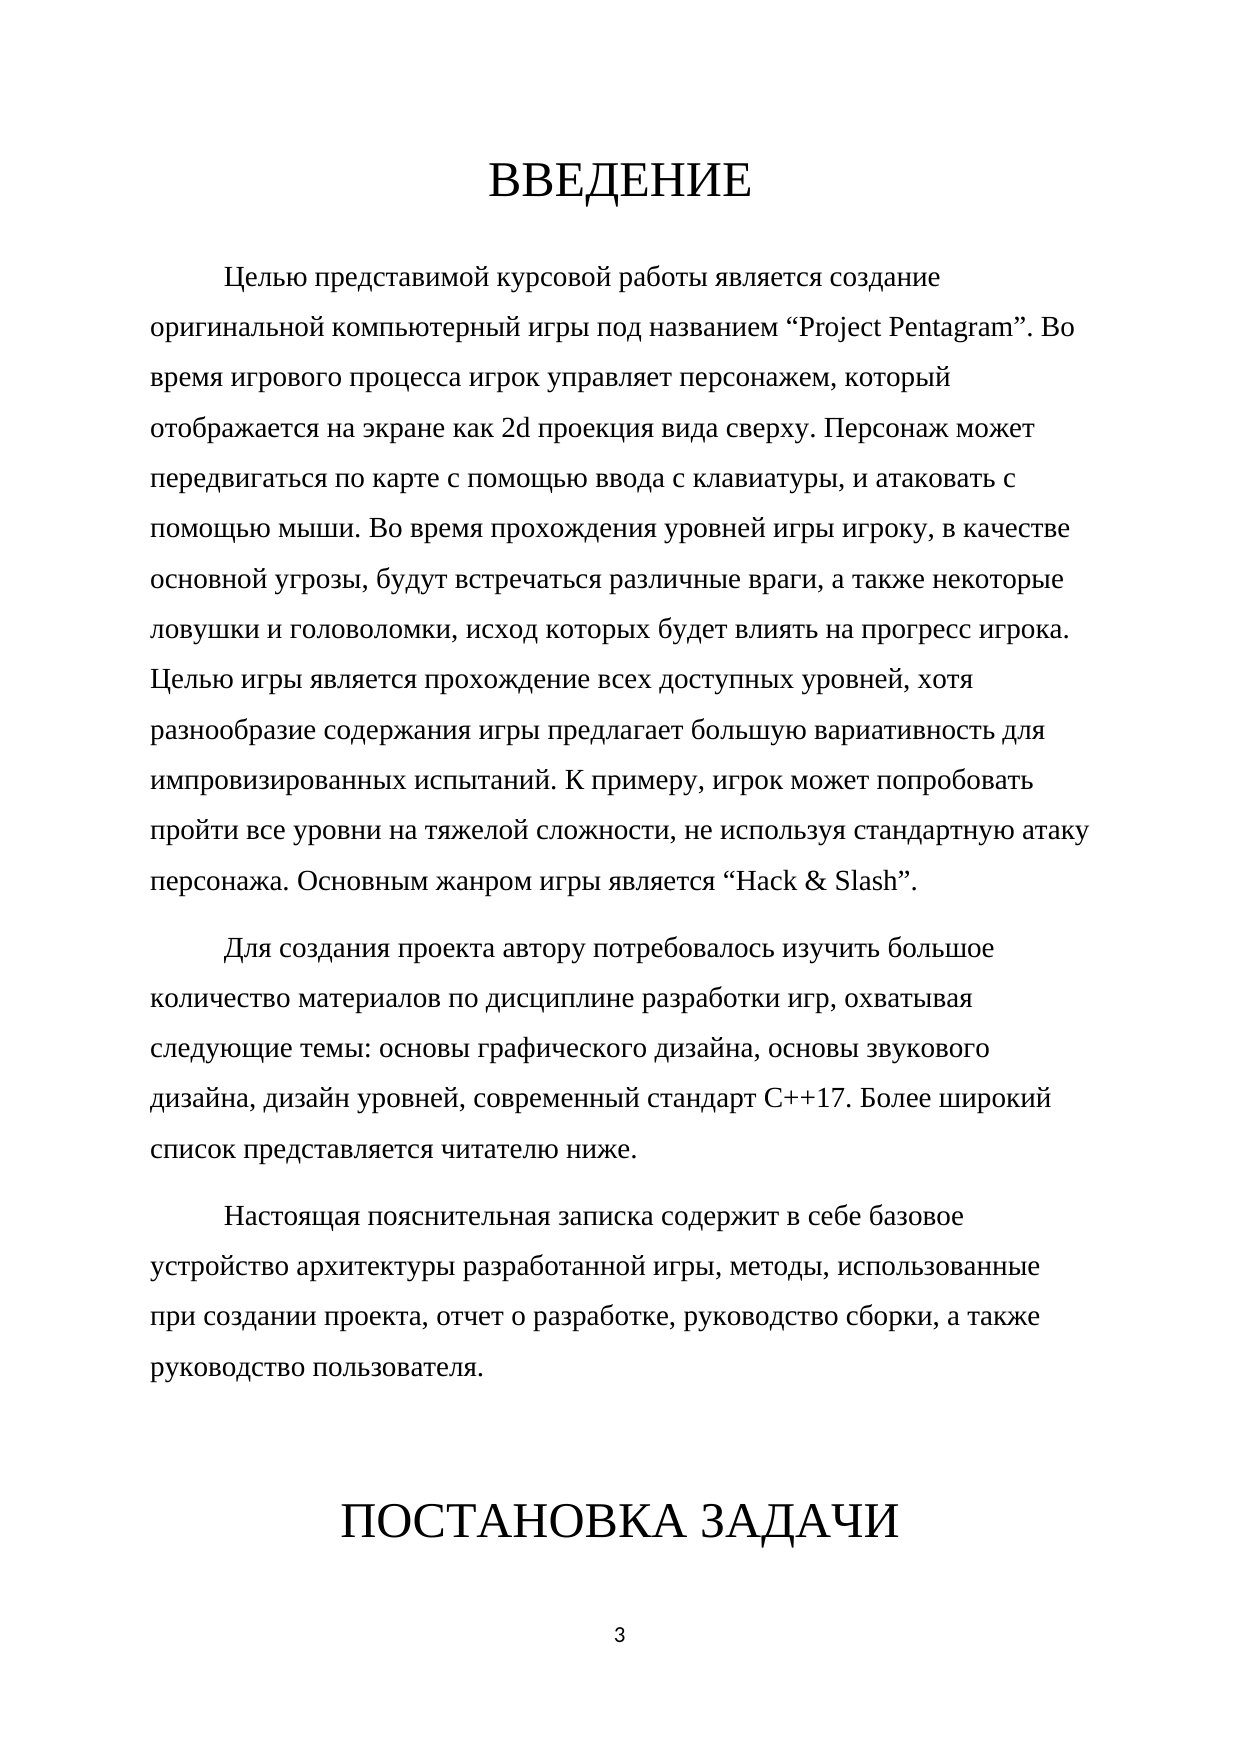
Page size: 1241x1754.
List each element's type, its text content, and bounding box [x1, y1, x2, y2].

text Настоящая пояснительная записка содержит в себе базовое устройство архитектуры разработанной игры, методы, использованные при создании проекта, отчет о разработке, руководство сборки, а также руководство пользователя. [150, 1198, 1090, 1382]
text ПОСТАНОВКА ЗАДАЧИ [150, 1491, 1090, 1549]
text ВВЕДЕНИЕ [150, 150, 1090, 207]
text Для создания проекта автору потребовалось изучить большое количество материалов по дисциплине разработки игр, охватывая следующие темы: основы графического дизайна, основы звукового дизайна, дизайн уровней, современный стандарт C++17. Более широкий список представляется читателю ниже. [150, 930, 1090, 1164]
text Целью представимой курсовой работы является создание оригинальной компьютерный игры под названием “Project Pentagram”. Во время игрового процесса игрок управляет персонажем, который отображается на экране как 2d проекция вида сверху. Персонаж может передвигаться по карте с помощью ввода с клавиатуры, и атаковать с помощью мыши. Во время прохождения уровней игры игроку, в качестве основной угрозы, будут встречаться различные враги, а также некоторые ловушки и головоломки, исход которых будет влиять на прогресс игрока. Целью игры является прохождение всех доступных уровней, хотя разнообразие содержания игры предлагает большую вариативность для импровизированных испытаний. К примеру, игрок может попробовать пройти все уровни на тяжелой сложности, не используя стандартную атаку персонажа. Основным жанром игры является “Hack & Slash”. [150, 259, 1090, 896]
